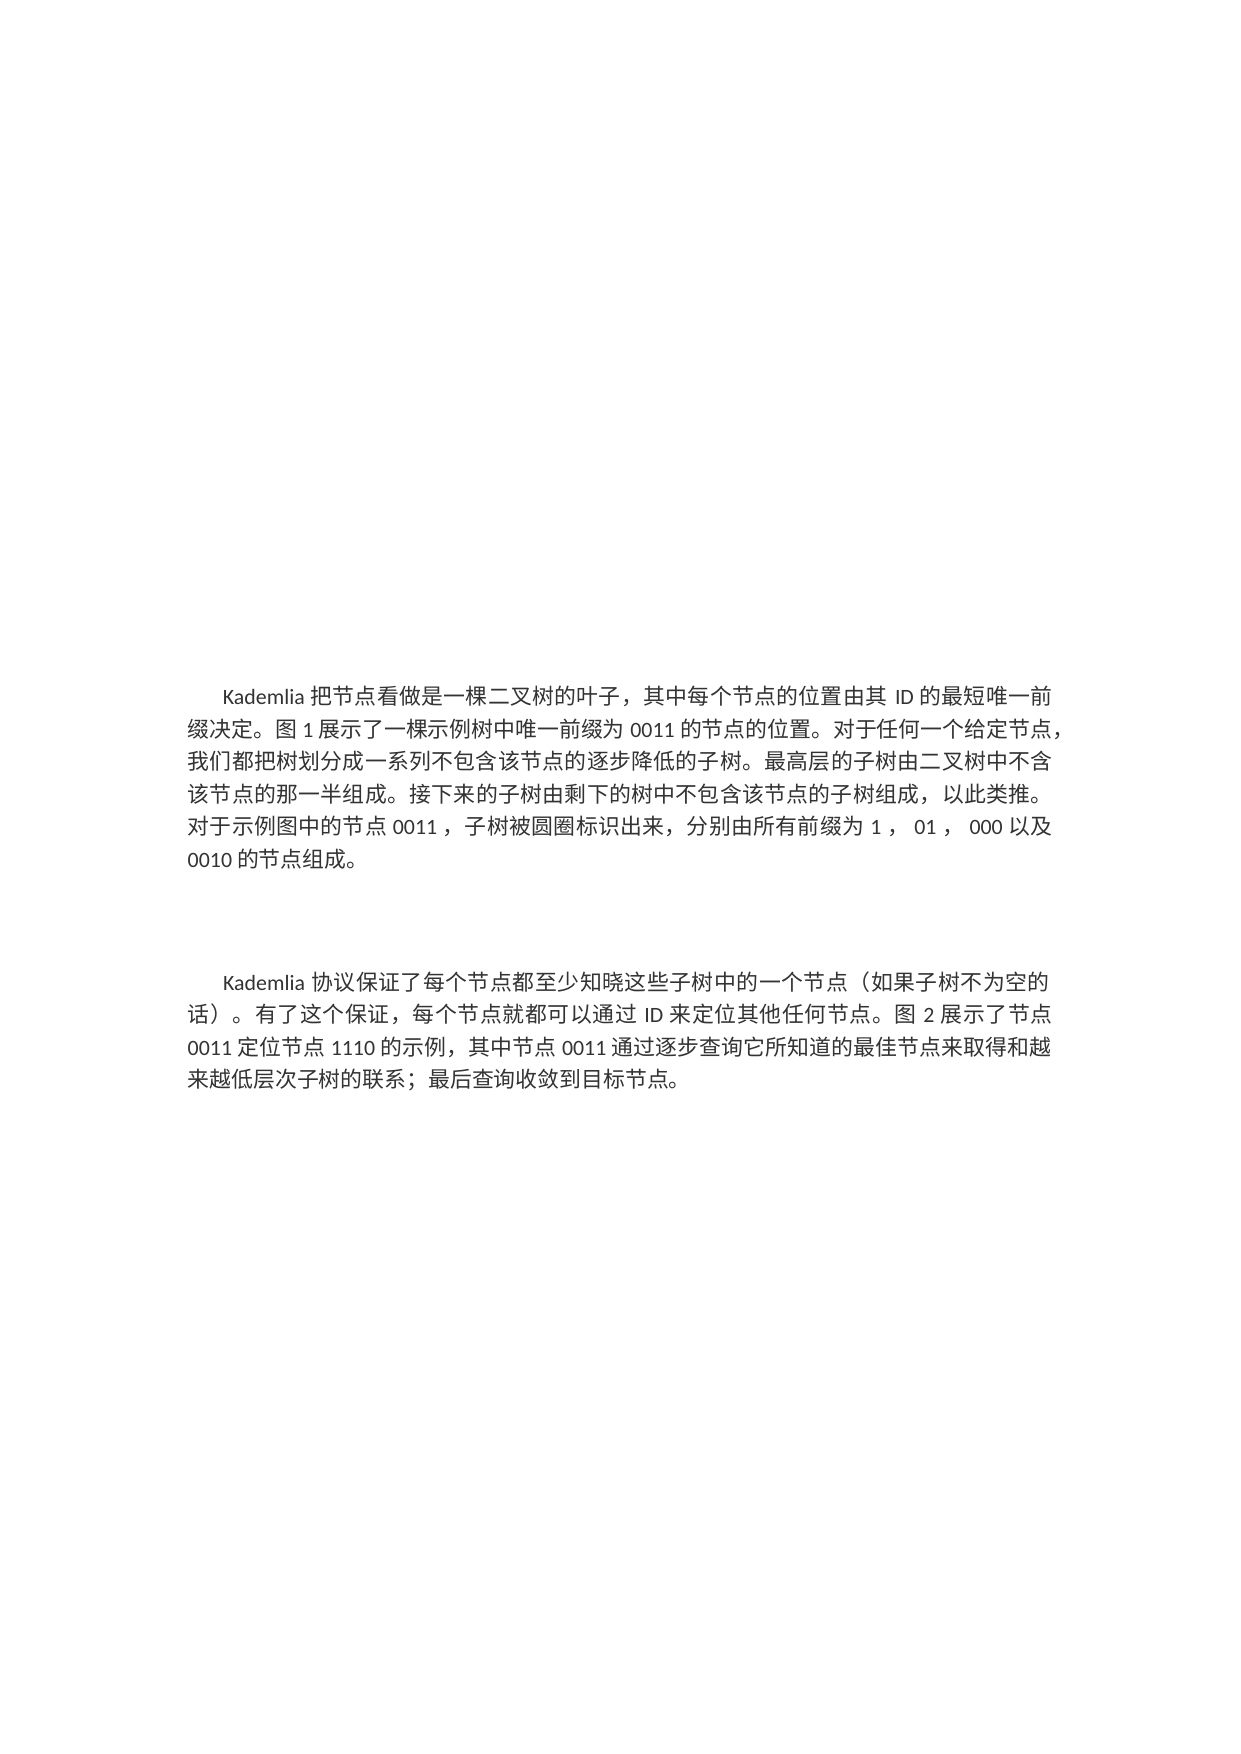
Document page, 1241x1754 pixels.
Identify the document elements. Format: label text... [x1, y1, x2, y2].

text Kademlia 把节点看做是一棵二叉树的叶子，其中每个节点的位置由其 ID 的最短唯一前缀决定。图 1 展示了一棵示例树中唯一前缀为 0011 的节点的位置。对于任何一个给定节点，我们都把树划分成一系列不包含该节点的逐步降低的子树。最高层的子树由二叉树中不含该节点的那一半组成。接下来的子树由剩下的树中不包含该节点的子树组成，以此类推。对于示例图中的节点 0011 ，子树被圆圈标识出来，分别由所有前缀为 1 ， 01 ， 000 以及 0010 的节点组成。 [187, 679, 1053, 874]
text Kademlia 协议保证了每个节点都至少知晓这些子树中的一个节点（如果子树不为空的话）。有了这个保证，每个节点就都可以通过 ID 来定位其他任何节点。图 2 展示了节点 0011 定位节点 1110 的示例，其中节点 0011 通过逐步查询它所知道的最佳节点来取得和越来越低层次子树的联系；最后查询收敛到目标节点。 [187, 964, 1053, 1094]
